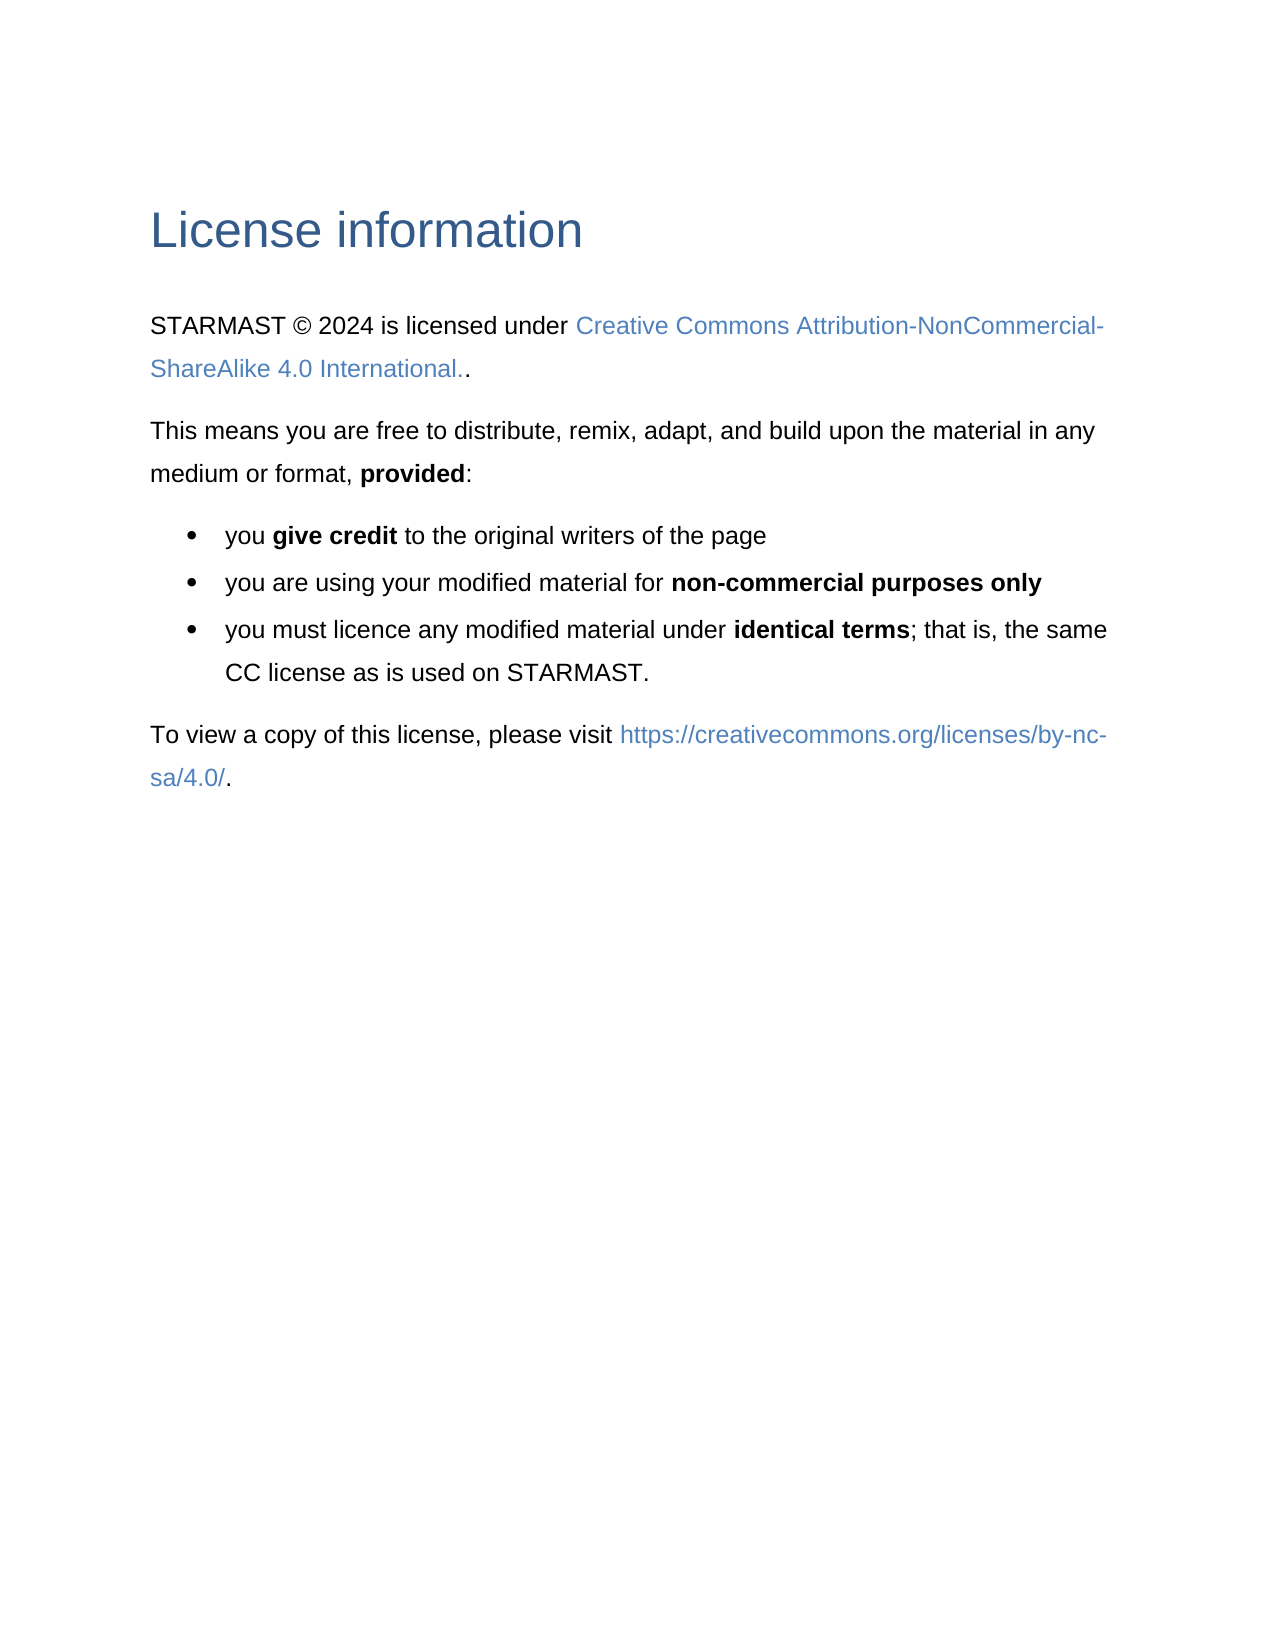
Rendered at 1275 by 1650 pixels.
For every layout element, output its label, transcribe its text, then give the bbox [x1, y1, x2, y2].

title License information [150, 200, 1125, 257]
text To view a copy of this license, please visit https://creativecommons.org/licenses/by-nc-sa/4.0/. [150, 720, 1125, 792]
text STARMAST © 2024 is licensed under Creative Commons Attribution-NonCommercial-ShareAlike 4.0 International.. [150, 311, 1125, 383]
text This means you are free to distribute, remix, adapt, and build upon the material in any medium or format, provided: [150, 416, 1125, 488]
list you are using your modified material for non-commercial purposes only [187, 568, 1125, 597]
list you must licence any modified material under identical terms; that is, the same CC license as is used on STARMAST. [187, 615, 1125, 687]
list you give credit to the original writers of the page [187, 521, 1125, 550]
